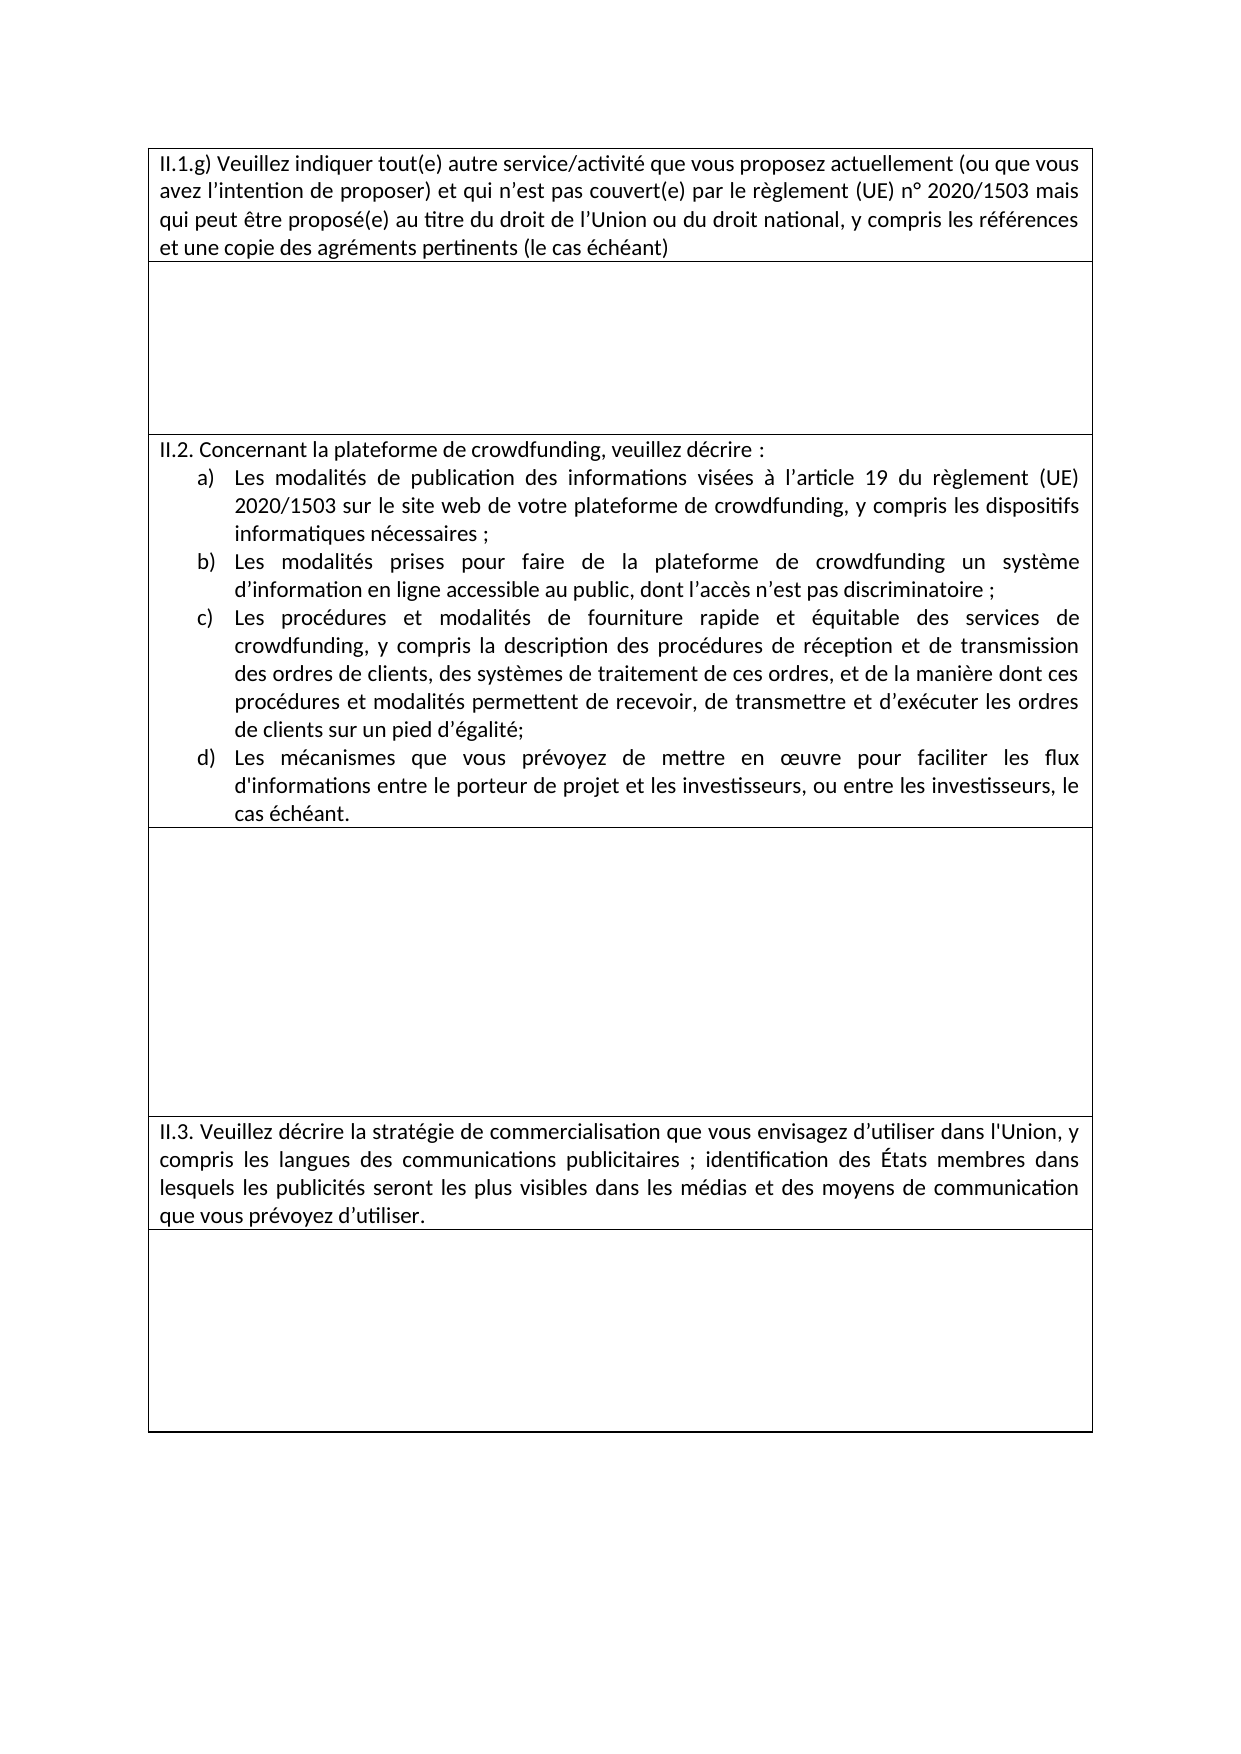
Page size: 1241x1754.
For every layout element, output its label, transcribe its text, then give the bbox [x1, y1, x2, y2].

table_cell [149, 1230, 1092, 1431]
table_cell II.1.g) Veuillez indiquer tout(e) autre service/activité que vous proposez actuellement (ou que vous avez l’intention de proposer) et qui n’est pas couvert(e) par le règlement (UE) n° 2020/1503 mais qui peut être proposé(e) au titre du droit de l’Union ou du droit national, y compris les références et une copie des agréments pertinents (le cas échéant) [149, 149, 1092, 261]
table_cell [149, 262, 1092, 434]
table_cell II.2. Concernant la plateforme de crowdfunding, veuillez décrire : Les modalités de publication des informations visées à l’article 19 du règlement (UE) 2020/1503 sur le site web de votre plateforme de crowdfunding, y compris les dispositifs informatiques nécessaires ; Les modalités prises pour faire de la plateforme de crowdfunding un système d’information en ligne accessible au public, dont l’accès n’est pas discriminatoire ; Les procédures et modalités de fourniture rapide et équitable des services de crowdfunding, y compris la description des procédures de réception et de transmission des ordres de clients, des systèmes de traitement de ces ordres, et de la manière dont ces procédures et modalités permettent de recevoir, de transmettre et d’exécuter les ordres de clients sur un pied d’égalité; Les mécanismes que vous prévoyez de mettre en œuvre pour faciliter les flux d'informations entre le porteur de projet et les investisseurs, ou entre les investisseurs, le cas échéant. [149, 435, 1092, 827]
table_cell II.3. Veuillez décrire la stratégie de commercialisation que vous envisagez d’utiliser dans l'Union, y compris les langues des communications publicitaires ; identification des États membres dans lesquels les publicités seront les plus visibles dans les médias et des moyens de communication que vous prévoyez d’utiliser. [149, 1117, 1092, 1229]
table_cell [149, 828, 1092, 1116]
